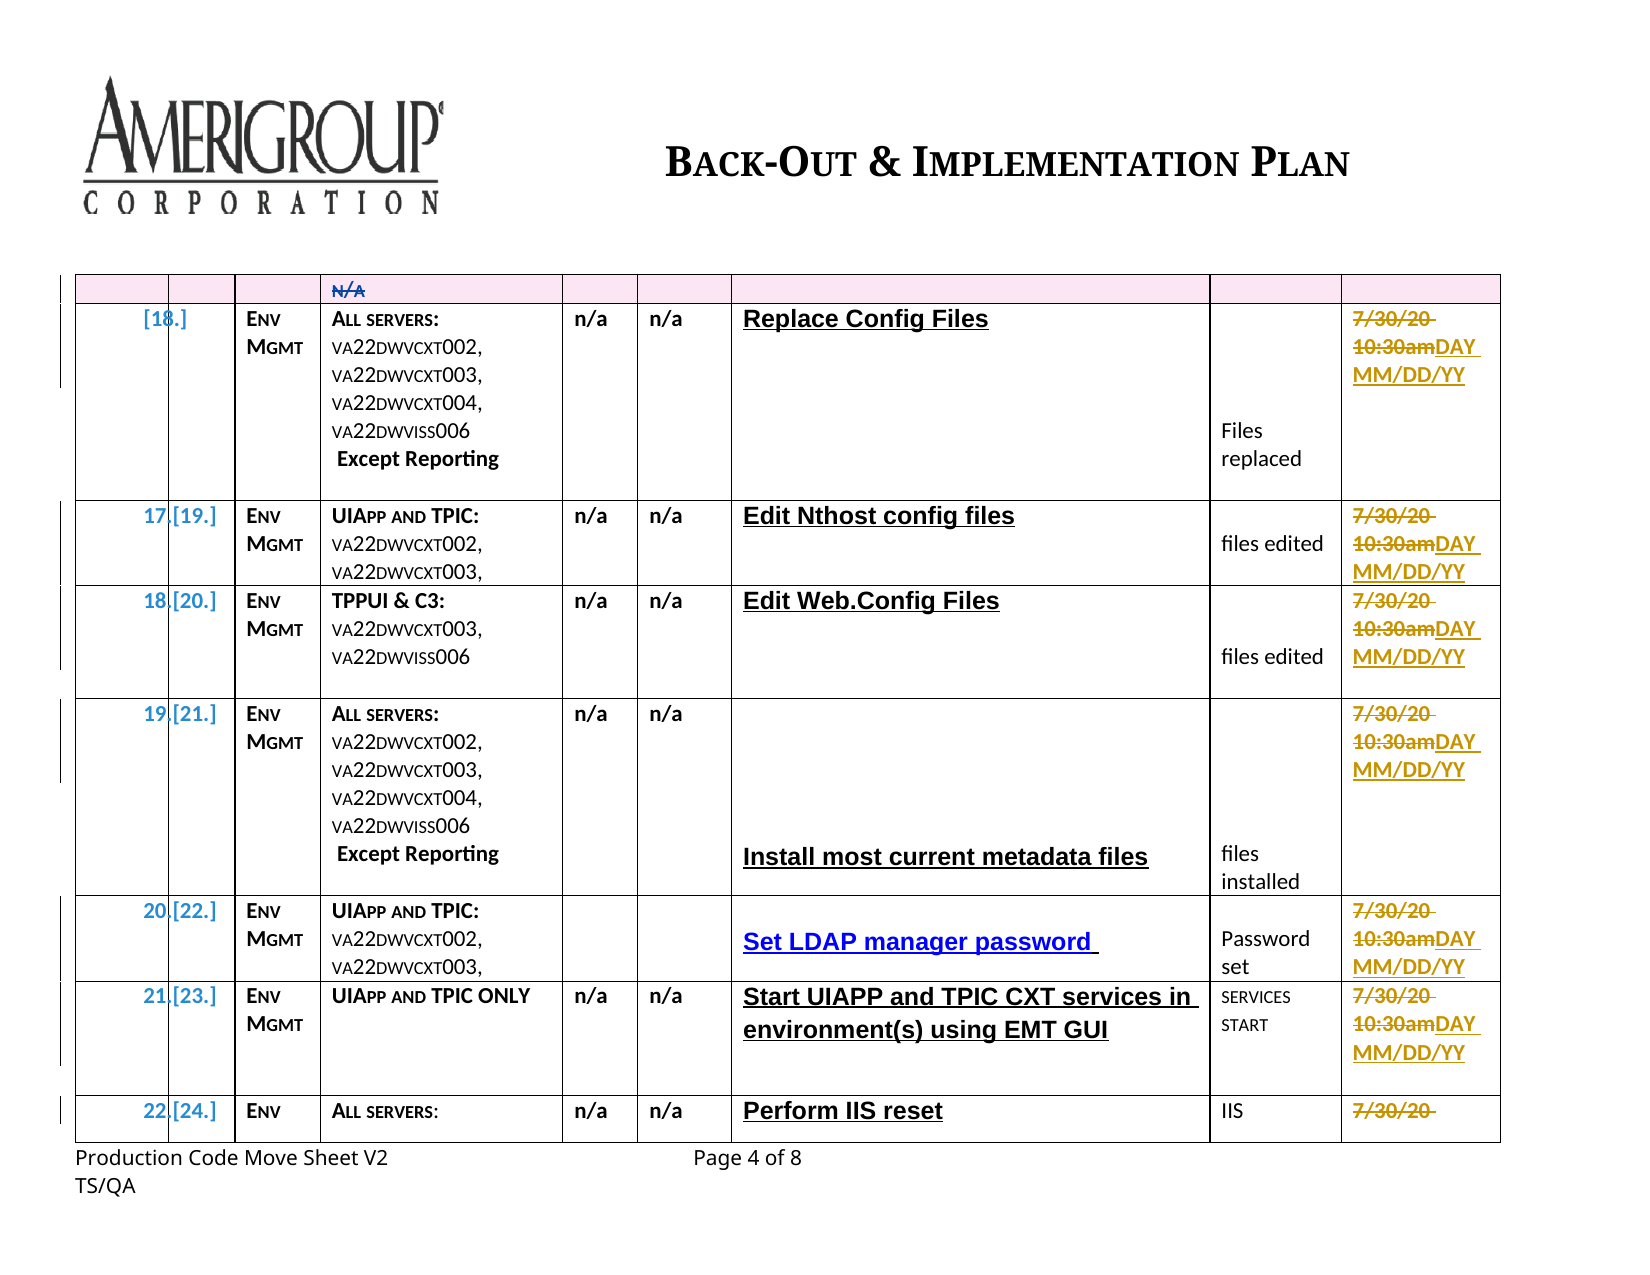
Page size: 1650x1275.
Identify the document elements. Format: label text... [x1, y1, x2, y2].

table_cell Env Mgmt [236, 501, 320, 585]
table_cell UIApp and TPIC: va22dwvcxt002, va22dwvcxt003, [321, 896, 562, 981]
table_cell Password set [1211, 896, 1341, 981]
table_cell [76, 982, 168, 1095]
table_cell [1342, 699, 1500, 895]
table_cell [169, 1096, 234, 1142]
table_cell UIApp and TPIC ONLY [321, 982, 562, 1095]
table_cell n/a [638, 501, 731, 585]
table_cell files edited [1211, 501, 1341, 585]
table_cell [1342, 586, 1500, 698]
table_cell n/a [638, 304, 731, 500]
table_cell services start [1211, 982, 1341, 1095]
table_cell [1342, 1096, 1500, 1142]
table_cell n/a [563, 501, 637, 585]
table_cell TPPUI & C3: va22dwvcxt003, va22dwviss006 [321, 586, 562, 698]
table_cell Env Mgmt [236, 1096, 320, 1142]
table_cell n/a [563, 586, 637, 698]
table_cell [1342, 501, 1500, 585]
table_cell [169, 304, 234, 500]
table_cell [169, 586, 234, 698]
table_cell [321, 1096, 562, 1142]
table_cell n/a [563, 1096, 637, 1142]
table_cell n/a [638, 586, 731, 698]
table_cell [76, 699, 168, 895]
table_cell n/a [638, 699, 731, 895]
table_cell [169, 896, 234, 981]
table_cell [563, 896, 637, 981]
table_cell [1342, 304, 1500, 500]
table_cell Env Mgmt [236, 982, 320, 1095]
table_cell All servers: va22dwvcxt002, va22dwvcxt003, va22dwvcxt004, va22dwviss006 Except Reporting [321, 699, 562, 895]
table_cell Edit Web.Config Files [732, 586, 1209, 698]
table_cell [76, 586, 168, 698]
table_cell n/a [563, 982, 637, 1095]
table_cell Edit Nthost config files [732, 501, 1209, 585]
table_cell [76, 501, 168, 585]
table_cell [76, 304, 168, 500]
table_cell [1342, 896, 1500, 981]
table_cell Env Mgmt [236, 896, 320, 981]
table_cell n/a [638, 982, 731, 1095]
table_cell Env Mgmt [236, 586, 320, 698]
table_cell [76, 896, 168, 981]
table_cell [1342, 982, 1500, 1095]
table_cell [638, 896, 731, 981]
table_cell files edited [1211, 586, 1341, 698]
table_cell All servers: va22dwvcxt002, va22dwvcxt003, va22dwvcxt004, va22dwviss006 Except Reporting [321, 304, 562, 500]
table_cell Env Mgmt [236, 699, 320, 895]
table_cell files installed [1211, 699, 1341, 895]
table_cell [169, 699, 234, 895]
table_cell n/a [638, 1096, 731, 1142]
table_cell n/a [563, 304, 637, 500]
table_cell Perform IIS reset [732, 1096, 1209, 1142]
table_cell Replace Config Files [732, 304, 1209, 500]
table_cell [169, 501, 234, 585]
table_cell Install most current metadata files [732, 699, 1209, 895]
table_cell Set LDAP manager password [732, 896, 1209, 981]
table_cell Env Mgmt [236, 304, 320, 500]
table_cell Files replaced [1211, 304, 1341, 500]
table_cell IIS restarted [1211, 1096, 1341, 1142]
table_cell n/a [563, 699, 637, 895]
table_cell [76, 1096, 168, 1142]
table_cell Start UIAPP and TPIC CXT services in environment(s) using EMT GUI [732, 982, 1209, 1095]
table_cell UIApp and TPIC: va22dwvcxt002, va22dwvcxt003, [321, 501, 562, 585]
table_cell [169, 982, 234, 1095]
